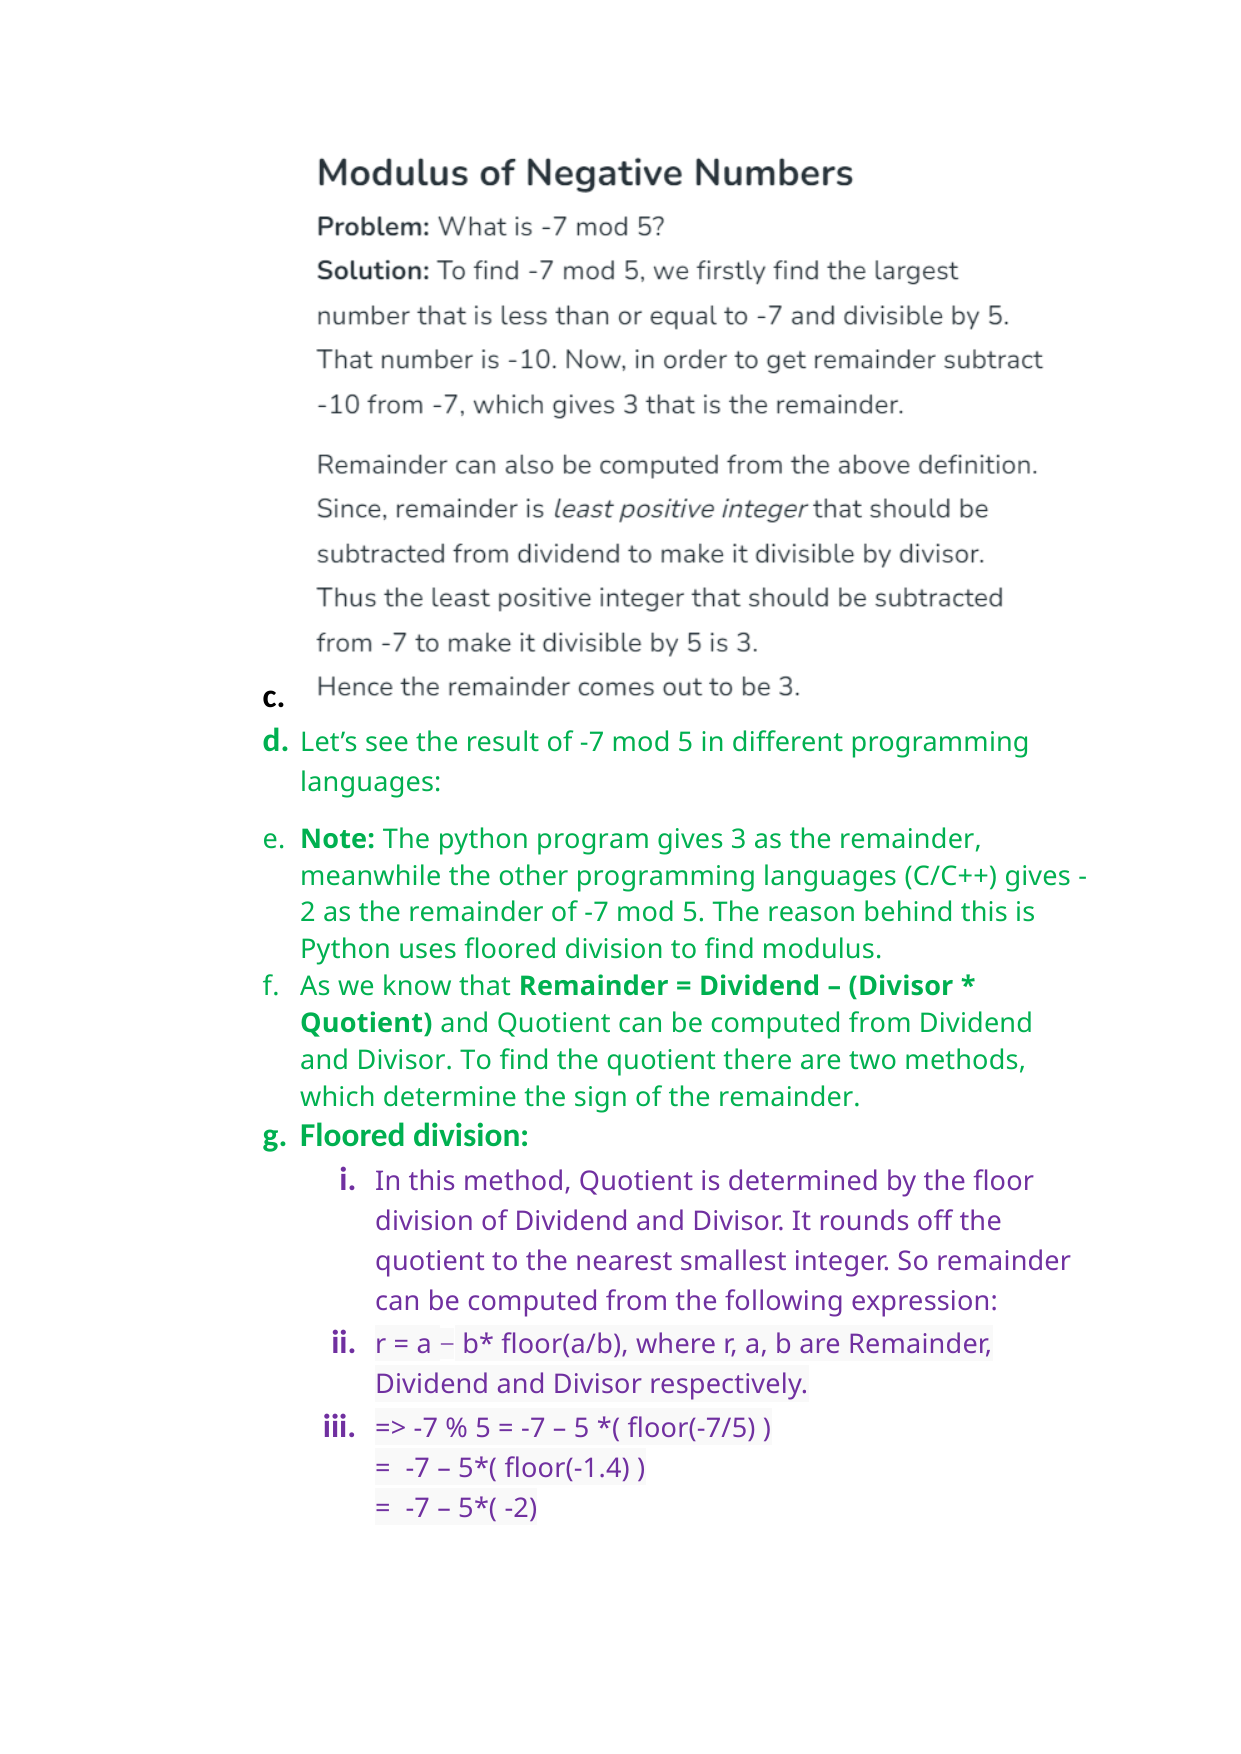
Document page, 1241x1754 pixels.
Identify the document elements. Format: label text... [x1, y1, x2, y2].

list Let’s see the result of -7 mod 5 in different programming languages: [262, 719, 1090, 799]
list As we know that Remainder = Dividend – (Divisor * Quotient) and Quotient can be computed from Dividend and Divisor. To find the quotient there are two methods, which determine the sign of the remainder. [262, 967, 1090, 1114]
list Floored division: [262, 1114, 1090, 1155]
picture [300, 150, 1065, 708]
list Note: The python program gives 3 as the remainder, meanwhile the other programming languages (C/C++) gives -2 as the remainder of -7 mod 5. The reason behind this is Python uses floored division to find modulus. [262, 819, 1090, 967]
list r = a − b* floor(a/b), where r, a, b are Remainder, Dividend and Divisor respectively. [356, 1321, 1090, 1402]
list In this method, Quotient is determined by the floor division of Dividend and Divisor. It rounds off the quotient to the nearest smallest integer. So remainder can be computed from the following expression: [356, 1158, 1090, 1318]
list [356, 1404, 1090, 1525]
